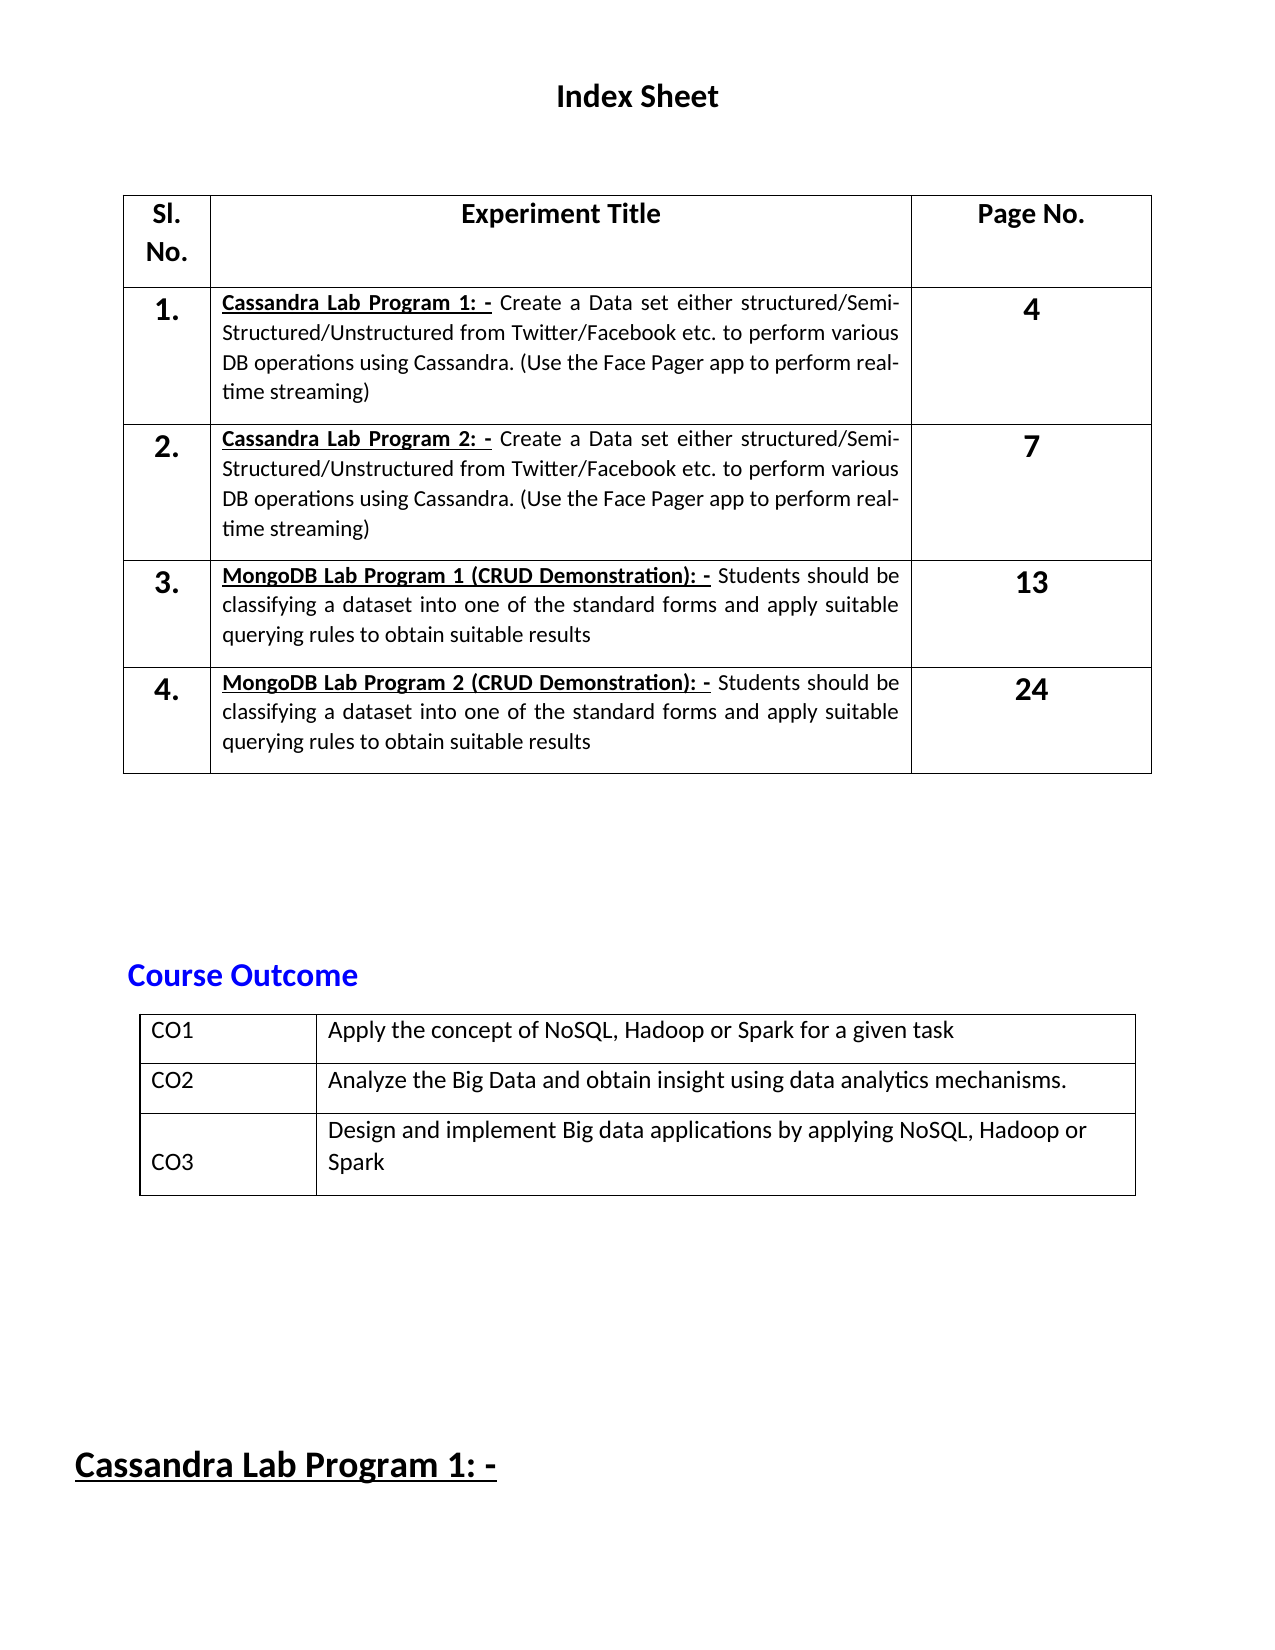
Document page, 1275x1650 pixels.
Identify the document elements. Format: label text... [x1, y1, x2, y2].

table_cell Design and implement Big data applications by applying NoSQL, Hadoop or Spark [317, 1114, 1135, 1195]
table_cell CO3 [141, 1114, 316, 1195]
table_cell Cassandra Lab Program 2: - Create a Data set either structured/Semi-Structured/Unstructured from Twitter/Facebook etc. to perform various DB operations using Cassandra. (Use the Face Pager app to perform real-time streaming) [211, 425, 911, 560]
table_header Experiment Title [211, 196, 911, 287]
table_cell 1. [124, 288, 210, 423]
text Cassandra Lab Program 1: - [75, 1441, 1200, 1487]
table_cell 4. [124, 668, 210, 773]
table_cell MongoDB Lab Program 2 (CRUD Demonstration): - Students should be classifying a dataset into one of the standard forms and apply suitable querying rules to obtain suitable results [211, 668, 911, 773]
table_cell 7 [912, 425, 1151, 560]
text Course Outcome [75, 954, 1200, 994]
text Index Sheet [75, 75, 1200, 116]
table_header CO1 [141, 1015, 316, 1063]
table_header Page No. [912, 196, 1151, 287]
table_cell CO2 [141, 1064, 316, 1113]
table_header Apply the concept of NoSQL, Hadoop or Spark for a given task [317, 1015, 1135, 1063]
table_cell MongoDB Lab Program 1 (CRUD Demonstration): - Students should be classifying a dataset into one of the standard forms and apply suitable querying rules to obtain suitable results [211, 561, 911, 667]
table_cell 4 [912, 288, 1151, 423]
table_cell 13 [912, 561, 1151, 667]
table_cell Cassandra Lab Program 1: - Create a Data set either structured/Semi-Structured/Unstructured from Twitter/Facebook etc. to perform various DB operations using Cassandra. (Use the Face Pager app to perform real-time streaming) [211, 288, 911, 423]
table_cell 3. [124, 561, 210, 667]
table_cell 2. [124, 425, 210, 560]
table_cell 24 [912, 668, 1151, 773]
table_cell Analyze the Big Data and obtain insight using data analytics mechanisms. [317, 1064, 1135, 1113]
table_header Sl. No. [124, 196, 210, 287]
